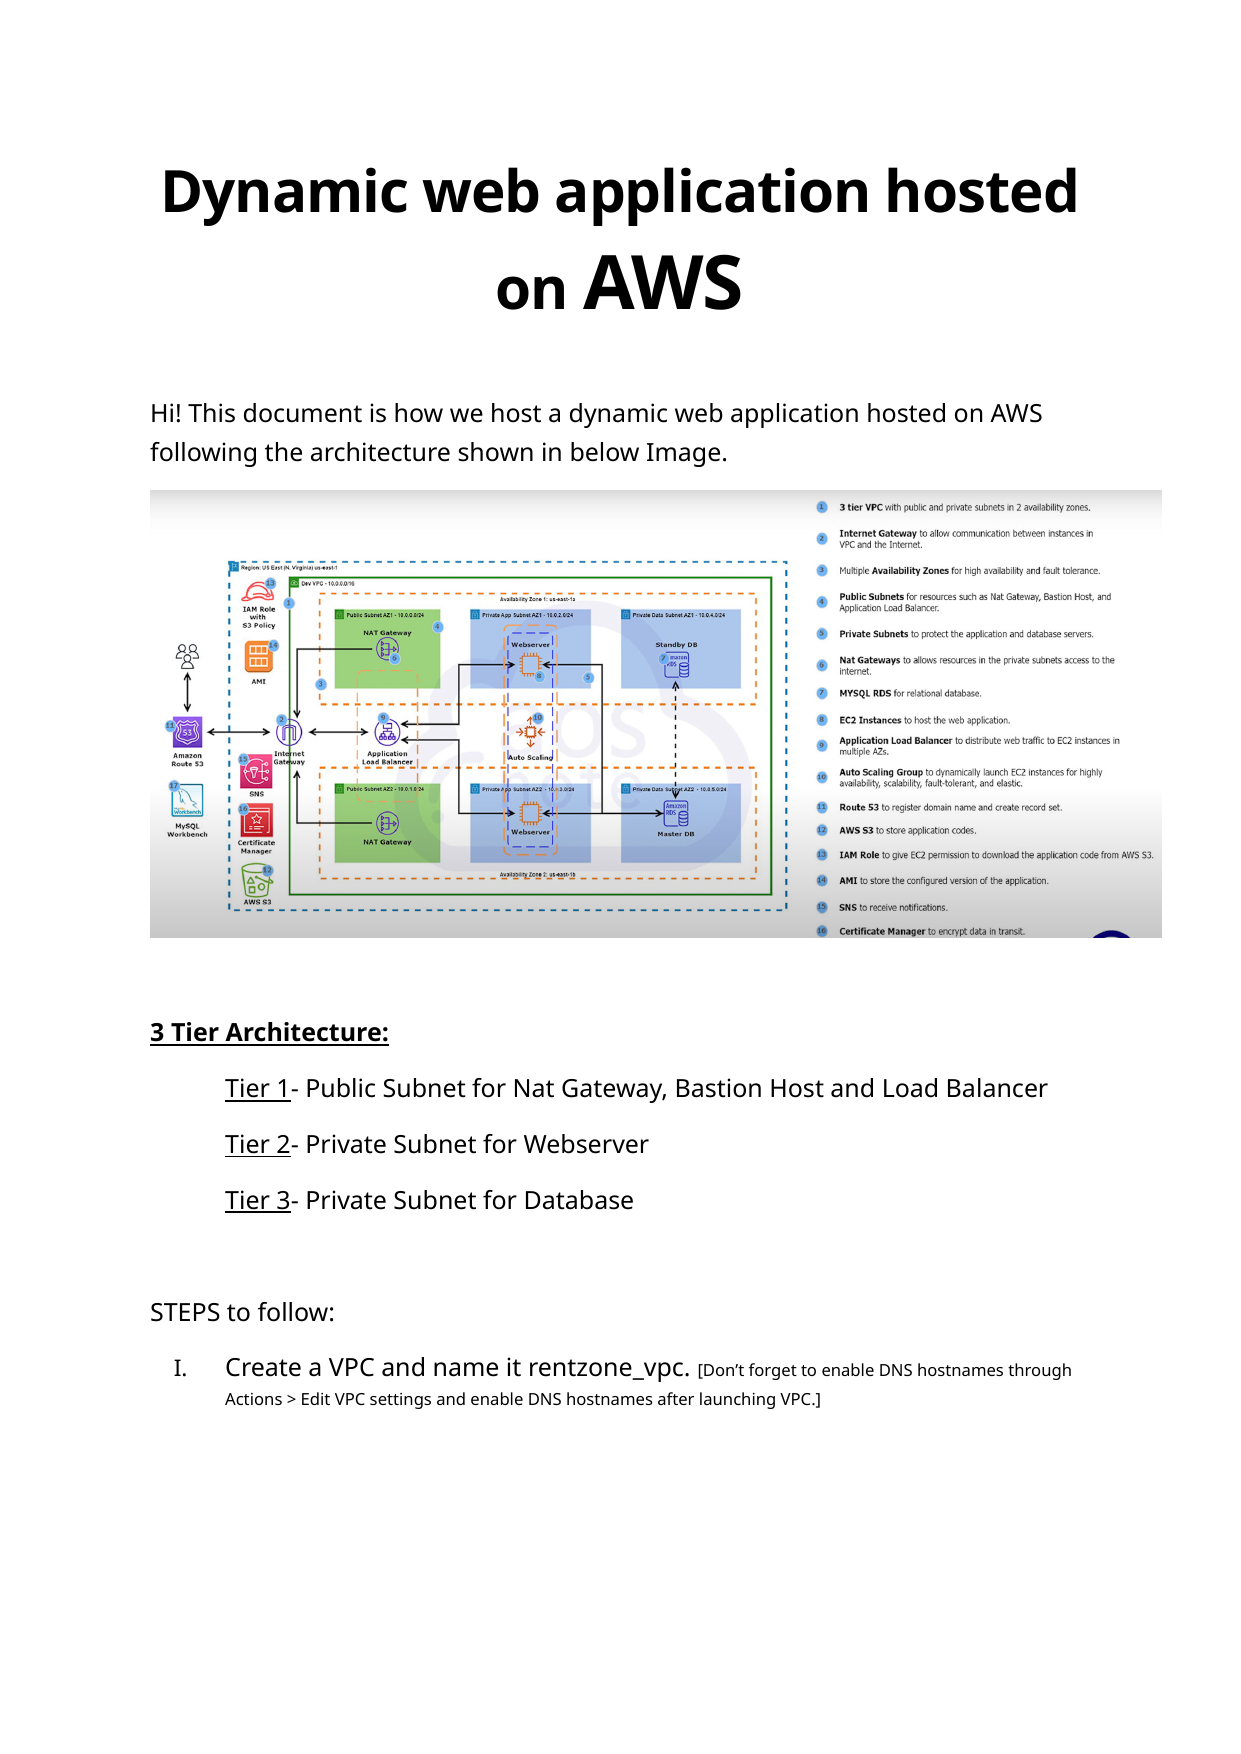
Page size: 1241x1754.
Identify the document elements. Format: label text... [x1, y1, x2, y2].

text Hi! This document is how we host a dynamic web application hosted on AWS following the architecture shown in below Image. [150, 396, 1090, 469]
text STEPS to follow: [150, 1294, 1090, 1328]
picture [150, 490, 1162, 938]
text Tier 1- Public Subnet for Nat Gateway, Bastion Host and Load Balancer [150, 1071, 1090, 1105]
list Create a VPC and name it rentzone_vpc. [Don’t forget to enable DNS hostnames through Actions > Edit VPC settings and enable DNS hostnames after launching VPC.] [187, 1350, 1090, 1410]
title Dynamic web application hosted on AWS [150, 150, 1090, 332]
text Tier 3- Private Subnet for Database [150, 1182, 1090, 1217]
text Tier 2- Private Subnet for Webserver [150, 1127, 1090, 1161]
text 3 Tier Architecture: [150, 1015, 1090, 1049]
